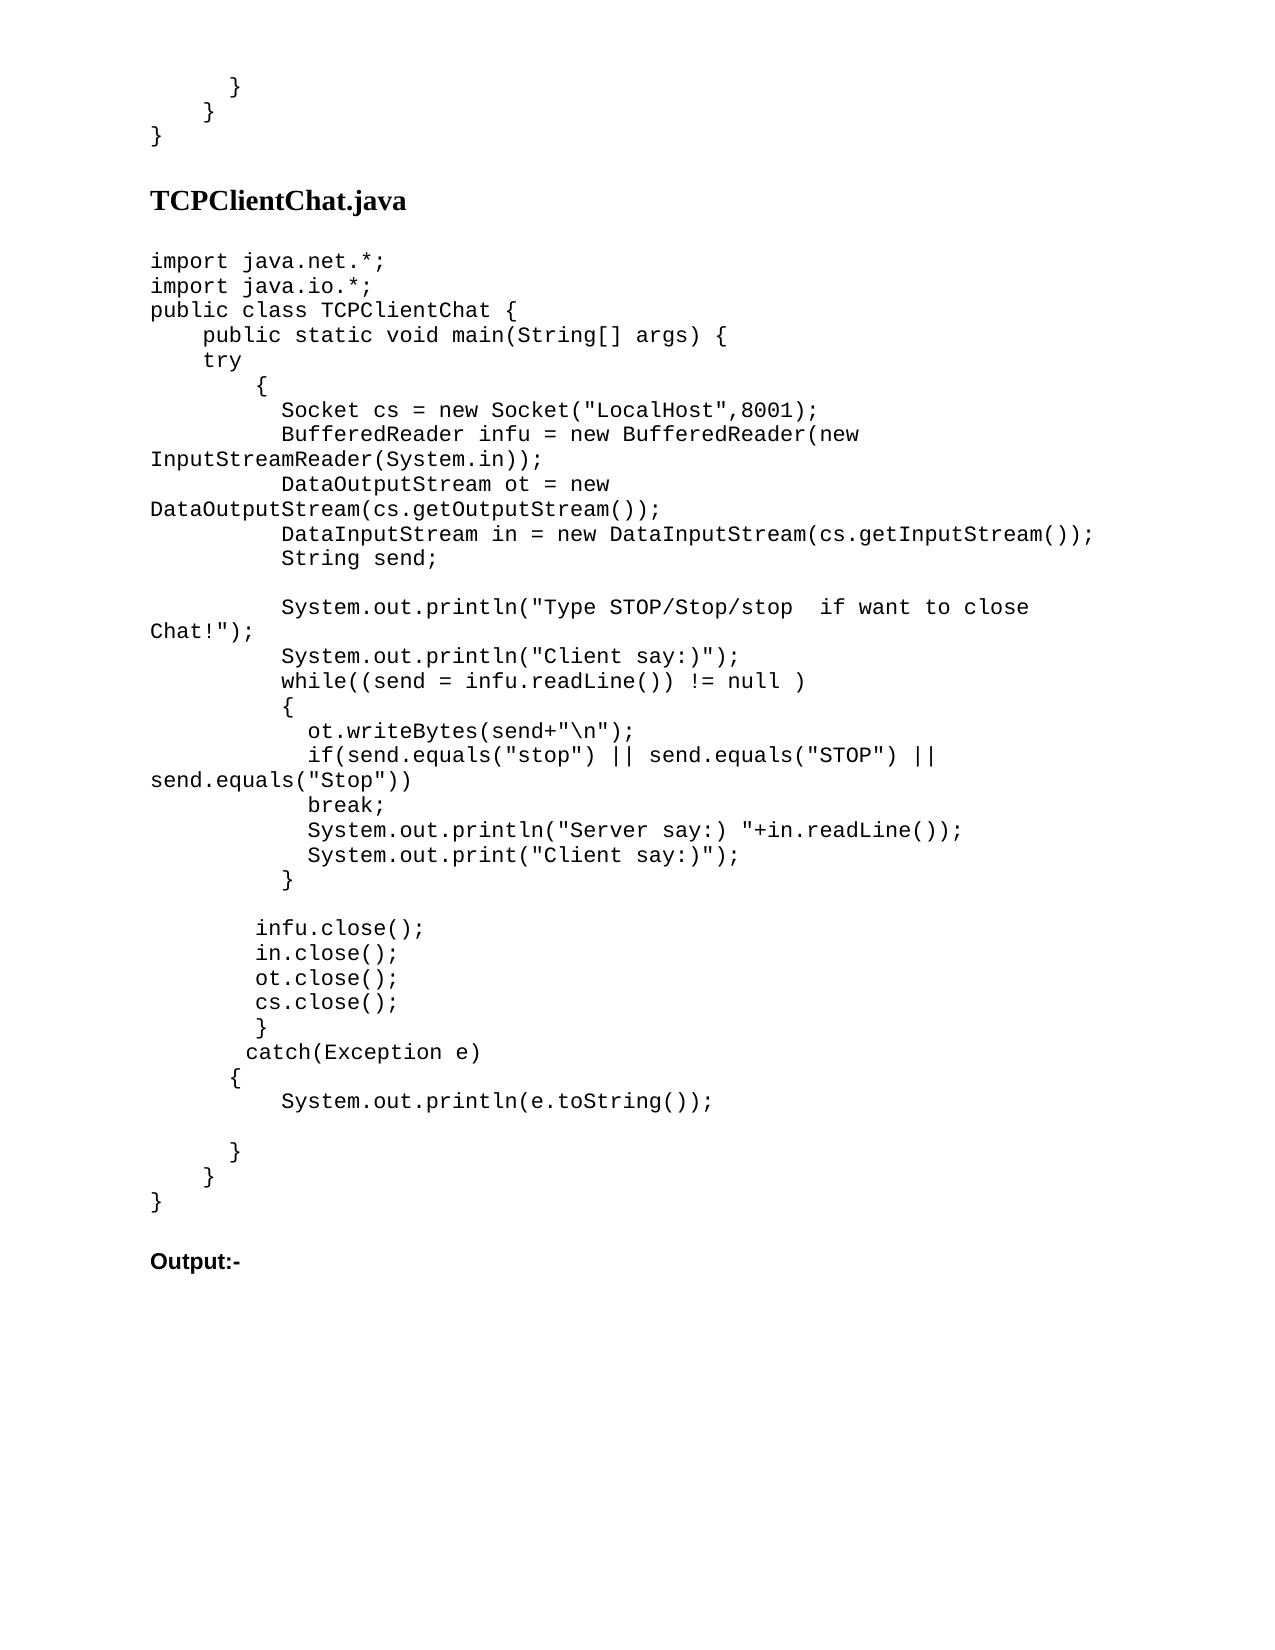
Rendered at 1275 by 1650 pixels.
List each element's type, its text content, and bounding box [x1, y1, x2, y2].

text System.out.println("Server say:) "+in.readLine()); [150, 819, 1125, 844]
text import java.net.*; [150, 250, 1125, 275]
text } [150, 75, 1125, 100]
text System.out.print("Client say:)"); [150, 844, 1125, 869]
text DataInputStream in = new DataInputStream(cs.getInputStream()); [150, 523, 1125, 547]
text System.out.println("Type STOP/Stop/stop if want to close Chat!"); [150, 596, 1125, 646]
text { [150, 695, 1125, 720]
text } [150, 1016, 1125, 1041]
text if(send.equals("stop") || send.equals("STOP") || send.equals("Stop")) [150, 745, 1125, 794]
text Socket cs = new Socket("LocalHost",8001); [150, 399, 1125, 423]
text catch(Exception e) [150, 1041, 1125, 1066]
text infu.close(); [150, 917, 1125, 942]
text ot.close(); [150, 967, 1125, 991]
text TCPClientChat.java [150, 183, 1125, 216]
text while((send = infu.readLine()) != null ) [150, 670, 1125, 695]
text cs.close(); [150, 991, 1125, 1016]
text try [150, 349, 1125, 374]
text } [150, 1140, 1125, 1165]
text DataOutputStream ot = new DataOutputStream(cs.getOutputStream()); [150, 473, 1125, 523]
text import java.io.*; [150, 275, 1125, 299]
text break; [150, 794, 1125, 819]
text } [150, 1165, 1125, 1190]
text in.close(); [150, 942, 1125, 967]
text } [150, 869, 1125, 893]
text { [150, 374, 1125, 399]
text } [150, 1190, 1125, 1214]
text public static void main(String[] args) { [150, 324, 1125, 349]
text } [150, 124, 1125, 149]
text System.out.println("Client say:)"); [150, 646, 1125, 670]
text String send; [150, 547, 1125, 572]
text Output:- [150, 1248, 1125, 1274]
text } [150, 100, 1125, 124]
text public class TCPClientChat { [150, 299, 1125, 324]
text System.out.println(e.toString()); [150, 1091, 1125, 1115]
text BufferedReader infu = new BufferedReader(new InputStreamReader(System.in)); [150, 423, 1125, 473]
text ot.writeBytes(send+"\n"); [150, 720, 1125, 745]
text { [150, 1066, 1125, 1091]
